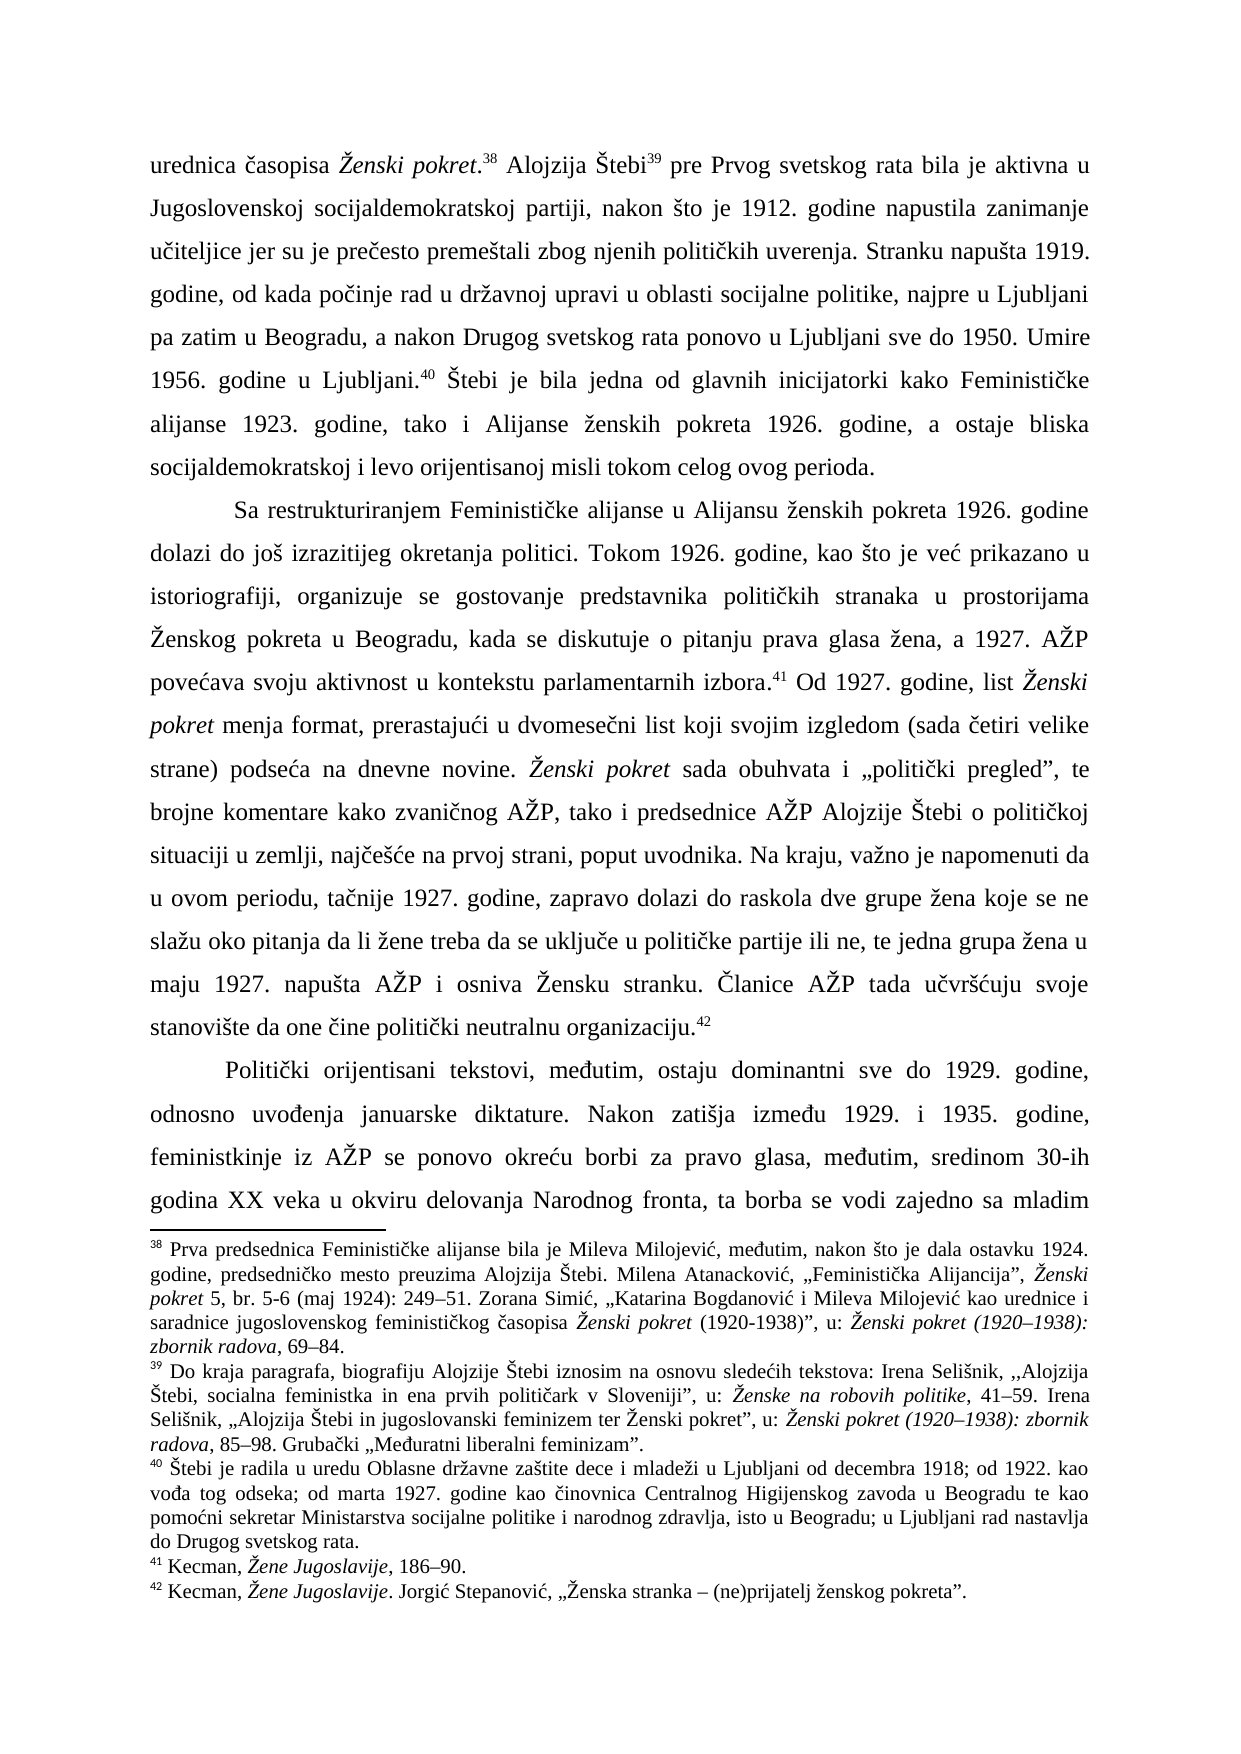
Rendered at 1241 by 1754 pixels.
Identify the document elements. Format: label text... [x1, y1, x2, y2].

text Sa restrukturiranjem Feminističke alijanse u Alijansu ženskih pokreta 1926. godine dolazi do još izrazitijeg okretanja politici. Tokom 1926. godine, kao što je već prikazano u istoriografiji, organizuje se gostovanje predstavnika političkih stranaka u prostorijama Ženskog pokreta u Beogradu, kada se diskutuje o pitanju prava glasa žena, a 1927. AŽP povećava svoju aktivnost u kontekstu parlamentarnih izbora. Od 1927. godine, list Ženski pokret menja format, prerastajući u dvomesečni list koji svojim izgledom (sada četiri velike strane) podseća na dnevne novine. Ženski pokret sada obuhvata i „politički pregled”, te brojne komentare kako zvaničnog AŽP, tako i predsednice AŽP Alojzije Štebi o političkoj situaciji u zemlji, najčešće na prvoj strani, poput uvodnika. Na kraju, važno je napomenuti da u ovom periodu, tačnije 1927. godine, zapravo dolazi do raskola dve grupe žena koje se ne slažu oko pitanja da li žene treba da se uključe u političke partije ili ne, te jedna grupa žena u maju 1927. napušta AŽP i osniva Žensku stranku. Članice AŽP tada učvršćuju svoje stanovište da one čine politički neutralnu organizaciju. [150, 495, 1090, 1041]
text Iako Feministička alijansa nije bila preterano aktivna organizacija, može se reći da je njen značaj u najmanje dve stvari. Prvo, osnivanje nacionalne feminističke organizacije uticalo je na to da se u narednom periodu osnuje još nekoliko lokalnih organizacija Ženski pokret, poput onih u Zagrebu, Splitu i Ljubljani. Drugo, Feministička alijansa omogućila je bližu saradnju jedne grupe žena, među njima Alojzije Štebi iz Ljubljane, Adele Milčinović iz Zagreba i Milene Atanacković iz Beograda. U ovom kontekstu važno je reći nekoliko reči o Alojziji Štebi, koja je bila inicijatorka i predsednica Alijanse ženskih pokreta, a kasnije i urednica časopisa Ženski pokret. Alojzija Štebi pre Prvog svetskog rata bila je aktivna u Jugoslovenskoj socijaldemokratskoj partiji, nakon što je 1912. godine napustila zanimanje učiteljice jer su je prečesto premeštali zbog njenih političkih uverenja. Stranku napušta 1919. godine, od kada počinje rad u državnoj upravi u oblasti socijalne politike, najpre u Ljubljani pa zatim u Beogradu, a nakon Drugog svetskog rata ponovo u Ljubljani sve do 1950. Umire 1956. godine u Ljubljani. Štebi je bila jedna od glavnih inicijatorki kako Feminističke alijanse 1923. godine, tako i Alijanse ženskih pokreta 1926. godine, a ostaje bliska socijaldemokratskoj i levo orijentisanoj misli tokom celog ovog perioda. [150, 150, 1090, 481]
text Politički orijentisani tekstovi, međutim, ostaju dominantni sve do 1929. godine, odnosno uvođenja januarske diktature. Nakon zatišja između 1929. i 1935. godine, feministkinje iz AŽP se ponovo okreću borbi za pravo glasa, međutim, sredinom 30-ih godina XX veka u okviru delovanja Narodnog fronta, ta borba se vodi zajedno sa mladim komunistkinjama i levim feministkinjama. Saradnja između ova dva krila feminističkog pokreta traje sve do 1939. godine, kada mlađe aktivistkinje zameraju starijim, uključujući tu i predsednicu AŽP Alojziju Štebi, politički neutralan stav povodom rata u Evropi. Iako priča o transformaciji feminizma tridesetih godina prevazilazi okvire ovog članka, važno je istaći da je AŽP sačuvao politički neutralan status do kraja svog delovanja, ali i da je Alojzija Štebi, podstaknuta ovim sukobom, odstupila sa mesta predsednice AŽP. [150, 1056, 1090, 1214]
